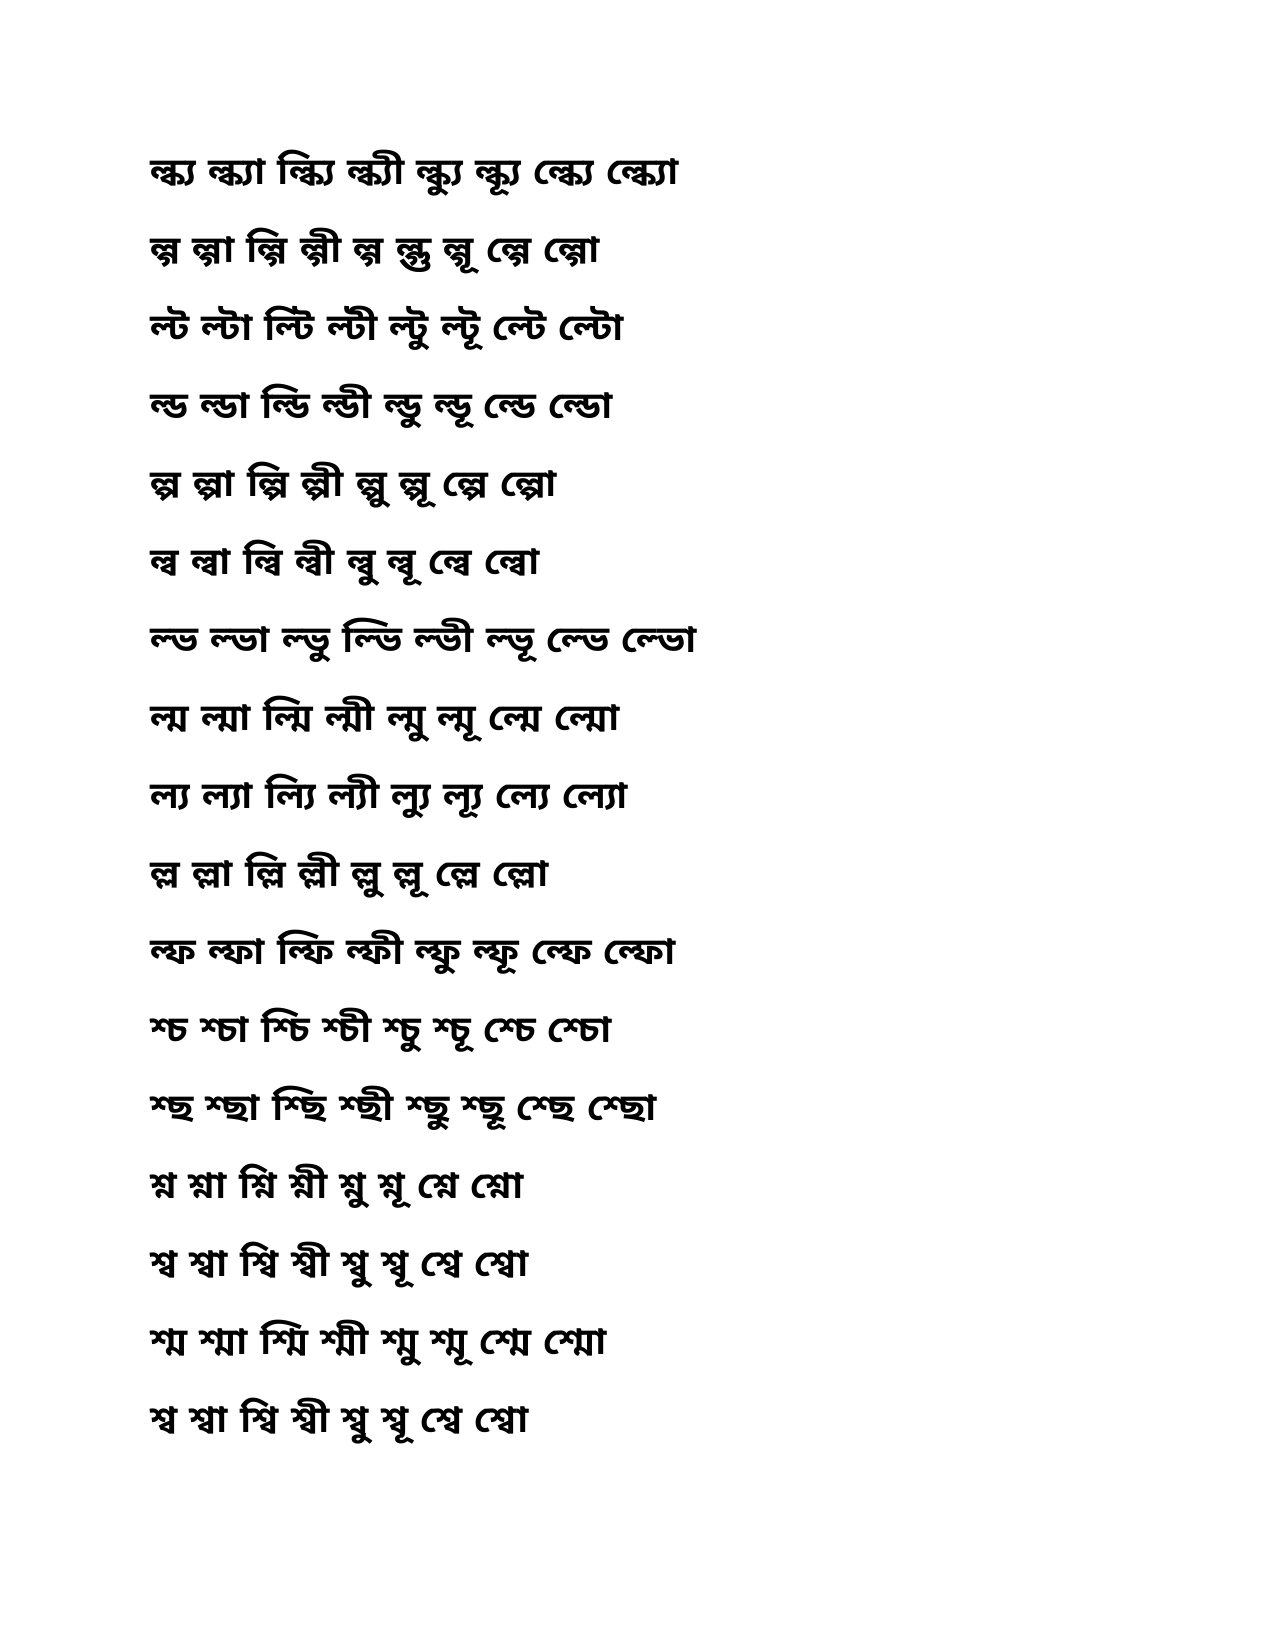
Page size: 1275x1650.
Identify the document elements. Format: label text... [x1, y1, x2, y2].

text ল্ল ল্লা ল্লি ল্লী ল্লু ল্লূ ল্লে ল্লো [150, 852, 1125, 902]
text ল্ব ল্বা ল্বি ল্বী ল্বু ল্বূ ল্বে ল্বো [150, 540, 1125, 590]
text শ্ছ শ্ছা শ্ছি শ্ছী শ্ছু শ্ছূ শ্ছে শ্ছো [150, 1086, 1125, 1136]
text শ্ম শ্মা শ্মি শ্মী শ্মু শ্মূ শ্মে শ্মো [150, 1320, 1125, 1370]
text ল্প ল্পা ল্পি ল্পী ল্পু ল্পূ ল্পে ল্পো [150, 462, 1125, 512]
text শ্চ শ্চা শ্চি শ্চী শ্চু শ্চূ শ্চে শ্চো [150, 1008, 1125, 1058]
text ল্ড ল্ডা ল্ডি ল্ডী ল্ডু ল্ডূ ল্ডে ল্ডো [150, 384, 1125, 434]
text ল্ম ল্মা ল্মি ল্মী ল্মু ল্মূ ল্মে ল্মো [150, 696, 1125, 746]
text ল্য ল্যা ল্যি ল্যী ল্যু ল্যূ ল্যে ল্যো [150, 774, 1125, 824]
text ল্ক্য ল্ক্যা ল্ক্যি ল্ক্যী ল্ক্যু ল্ক্যূ ল্ক্যে ল্ক্যো [150, 150, 1125, 200]
text শ্ব শ্বা শ্বি শ্বী শ্বু শ্বূ শ্বে শ্বো [150, 1242, 1125, 1292]
text ল্ভ ল্ভা ল্ভু ল্ভি ল্ভী ল্ভূ ল্ভে ল্ভো [150, 618, 1125, 668]
text ল্ফ ল্ফা ল্ফি ল্ফী ল্ফু ল্ফূ ল্ফে ল্ফো [150, 930, 1125, 980]
text শ্ব শ্বা শ্বি শ্বী শ্বু শ্বূ শ্বে শ্বো [150, 1398, 1125, 1448]
text শ্ন শ্না শ্নি শ্নী শ্নু শ্নূ শ্নে শ্নো [150, 1164, 1125, 1214]
text ল্ট ল্টা ল্টি ল্টী ল্টু ল্টূ ল্টে ল্টো [150, 306, 1125, 356]
text ল্গ ল্গা ল্গি ল্গী ল্গ ল্গু ল্গূ ল্গে ল্গো [150, 228, 1125, 278]
